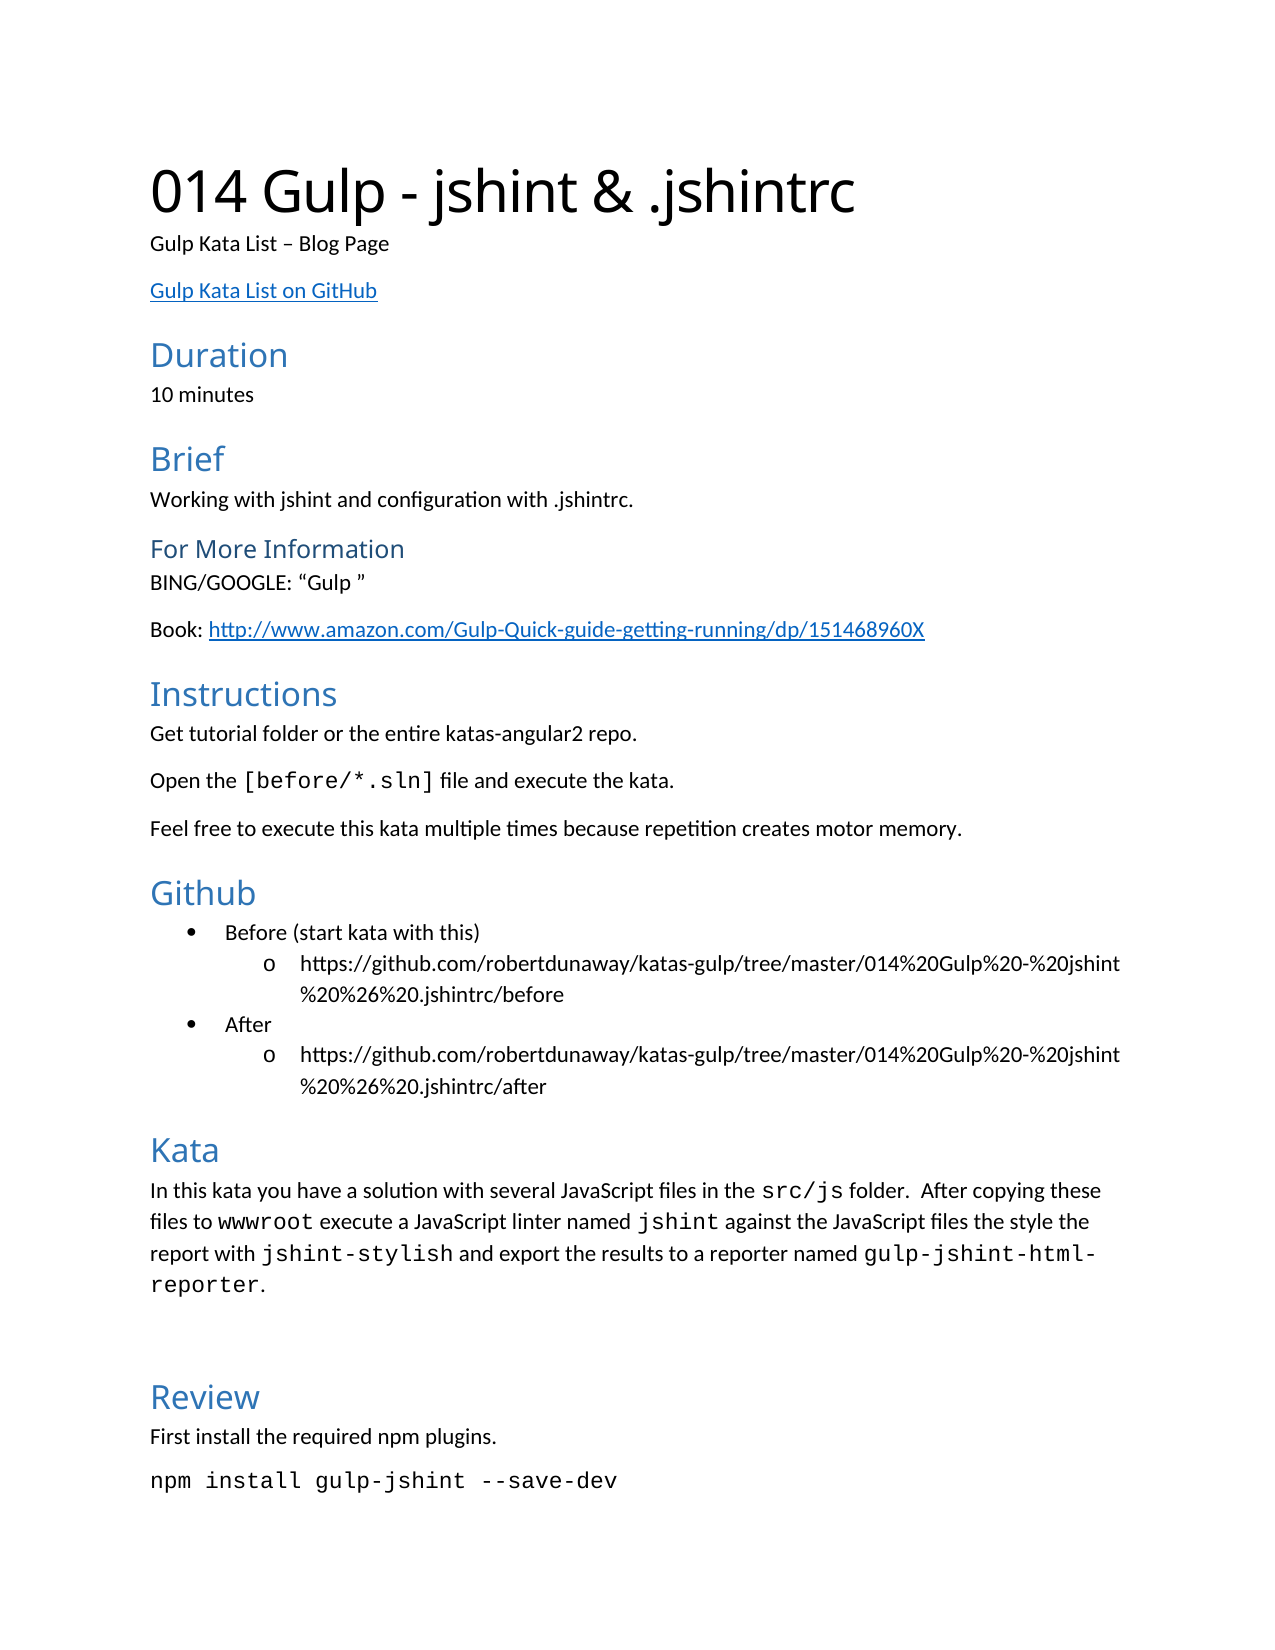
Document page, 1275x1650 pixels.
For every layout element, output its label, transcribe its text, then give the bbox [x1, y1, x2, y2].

list https://github.com/robertdunaway/katas-gulp/tree/master/014%20Gulp%20-%20jshint%20%26%20.jshintrc/after [262, 1041, 1125, 1100]
text Book: http://www.amazon.com/Gulp-Quick-guide-getting-running/dp/151468960X [150, 615, 1125, 643]
text Get tutorial folder or the entire katas-angular2 repo. [150, 719, 1125, 747]
subtitle Brief [150, 436, 1125, 481]
text Open the [before/*.sln] file and execute the kata. [150, 766, 1125, 795]
text Working with jshint and configuration with .jshintrc. [150, 485, 1125, 513]
text First install the required npm plugins. [150, 1422, 1125, 1450]
text In this kata you have a solution with several JavaScript files in the src/js folder. After copying these files to wwwroot execute a JavaScript linter named jshint against the JavaScript files the style the report with jshint-stylish and export the results to a reporter named gulp-jshint-html-reporter. [150, 1176, 1125, 1299]
subtitle Kata [150, 1127, 1125, 1172]
text Gulp Kata List – Blog Page [150, 229, 1125, 257]
list https://github.com/robertdunaway/katas-gulp/tree/master/014%20Gulp%20-%20jshint%20%26%20.jshintrc/before [262, 949, 1125, 1008]
text 10 minutes [150, 381, 1125, 408]
text npm install gulp-jshint --save-dev [150, 1469, 1125, 1495]
list After [187, 1010, 1125, 1038]
subtitle Duration [150, 332, 1125, 377]
subtitle Github [150, 869, 1125, 915]
subtitle Instructions [150, 670, 1125, 716]
text Gulp Kata List on GitHub [150, 276, 1125, 304]
subtitle Review [150, 1373, 1125, 1419]
subtitle For More Information [150, 532, 1125, 566]
title 014 Gulp - jshint & .jshintrc [150, 150, 1125, 229]
text BING/GOOGLE: “Gulp ” [150, 568, 1125, 596]
text Feel free to execute this kata multiple times because repetition creates motor memory. [150, 814, 1125, 842]
list Before (start kata with this) [187, 918, 1125, 947]
